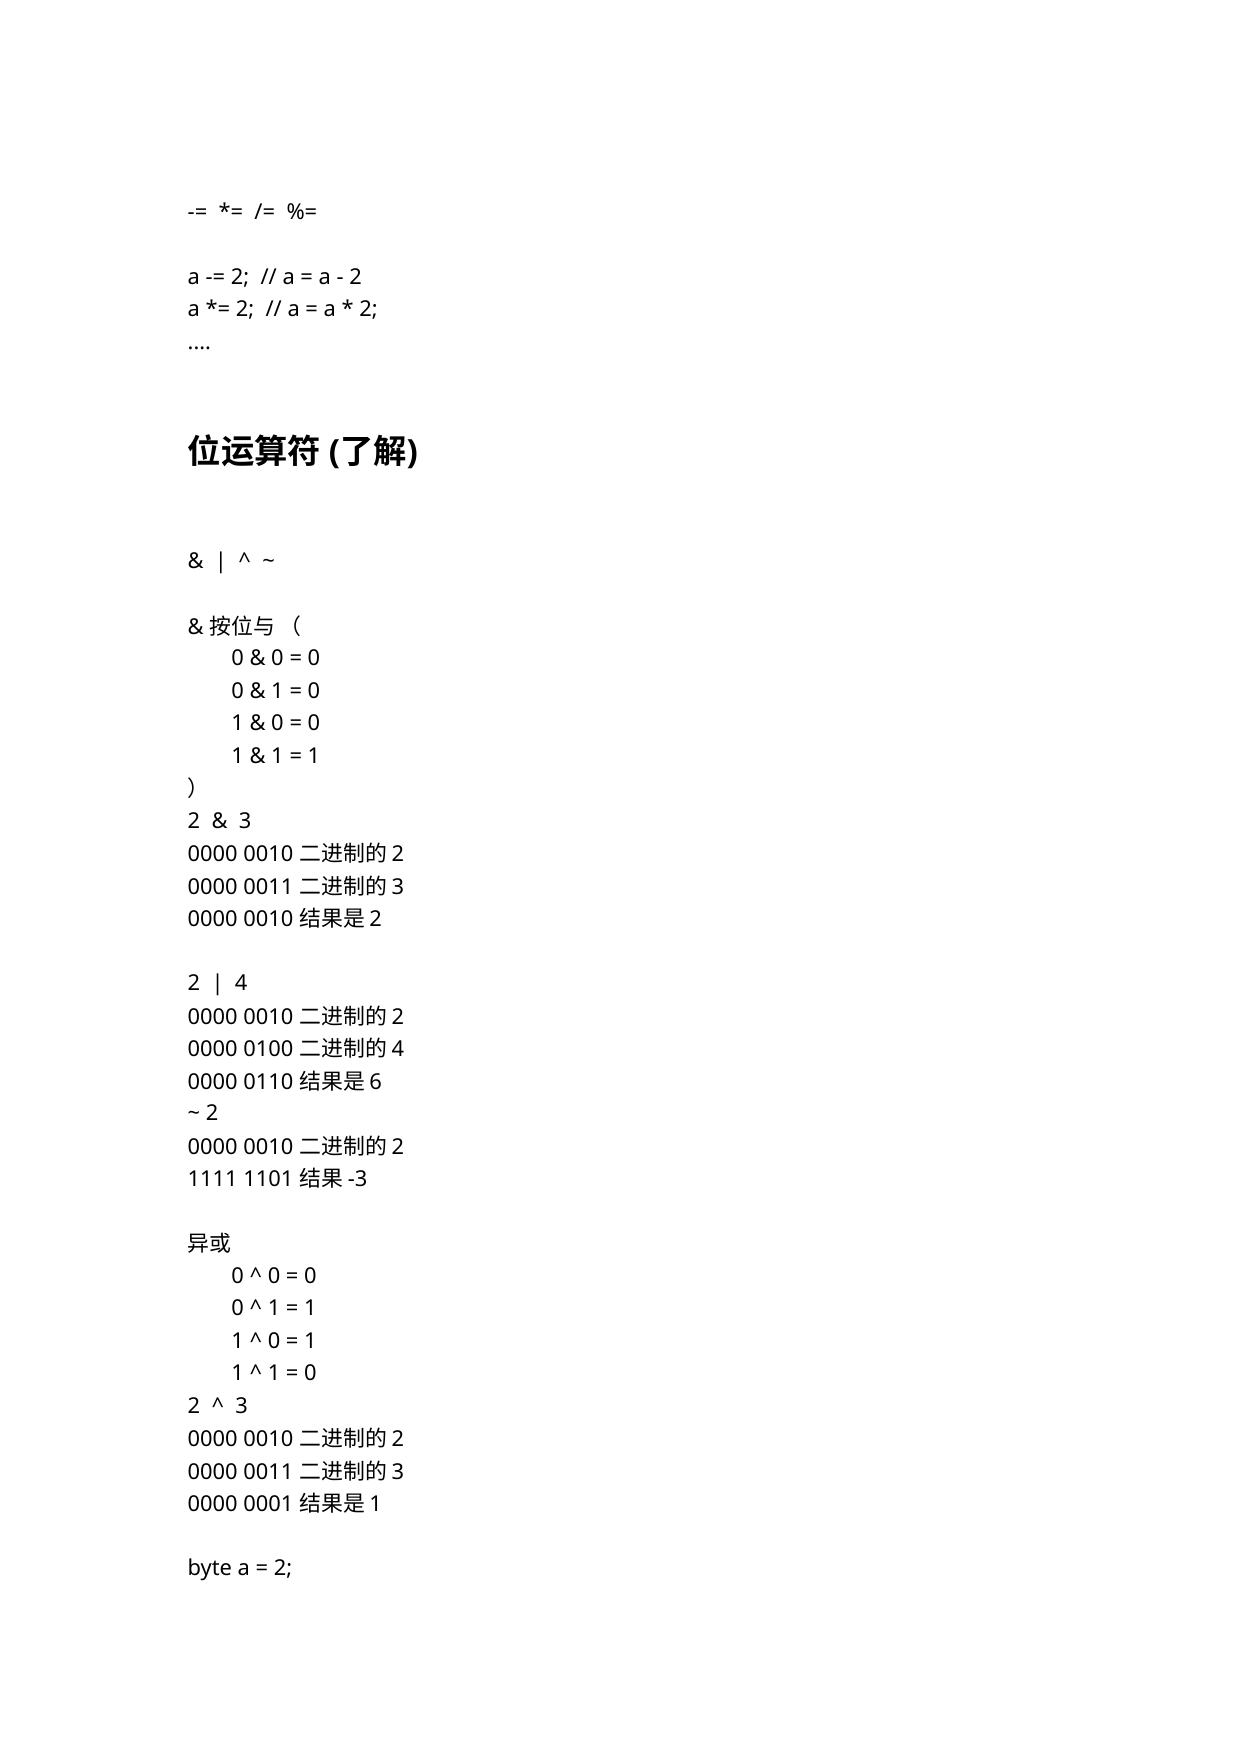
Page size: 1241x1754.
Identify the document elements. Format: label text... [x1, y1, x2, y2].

text a -= 2; // a = a - 2 [187, 259, 1053, 292]
text 0000 0010 结果是2 [187, 901, 1053, 933]
text 2 ^ 3 [187, 1388, 1053, 1421]
text 0000 0011 二进制的 3 [187, 1453, 1053, 1486]
text & 按位与 （ [187, 608, 1053, 641]
text 2 & 3 [187, 803, 1053, 836]
text byte a = 2; [187, 1551, 1053, 1583]
text 0000 0010 二进制的 2 [187, 1421, 1053, 1453]
text 0 & 1 = 0 [187, 673, 1053, 706]
text 0000 0010 二进制的 2 [187, 836, 1053, 868]
text 1111 1101 结果 -3 [187, 1161, 1053, 1193]
text 2 | 4 [187, 966, 1053, 998]
text ~ 2 [187, 1096, 1053, 1128]
text 0000 0100 二进制的 4 [187, 1031, 1053, 1063]
text -= *= /= %= [187, 194, 1053, 227]
text 0 ^ 1 = 1 [187, 1291, 1053, 1323]
text 0000 0010 二进制的 2 [187, 1128, 1053, 1161]
subtitle 位运算符 (了解) [187, 417, 1053, 482]
text 0000 0010 二进制的 2 [187, 998, 1053, 1031]
text 1 & 1 = 1 [187, 738, 1053, 771]
text 0 ^ 0 = 0 [187, 1258, 1053, 1291]
text 1 ^ 0 = 1 [187, 1323, 1053, 1356]
text .... [187, 324, 1053, 357]
text & | ^ ~ [187, 543, 1053, 576]
text 0000 0110 结果是6 [187, 1063, 1053, 1096]
text ） [187, 771, 1053, 803]
text 0000 0001 结果是1 [187, 1486, 1053, 1518]
text 1 ^ 1 = 0 [187, 1356, 1053, 1388]
text 1 & 0 = 0 [187, 706, 1053, 738]
text a *= 2; // a = a * 2; [187, 292, 1053, 324]
text 0000 0011 二进制的 3 [187, 868, 1053, 901]
text 异或 [187, 1226, 1053, 1258]
text 0 & 0 = 0 [187, 641, 1053, 673]
